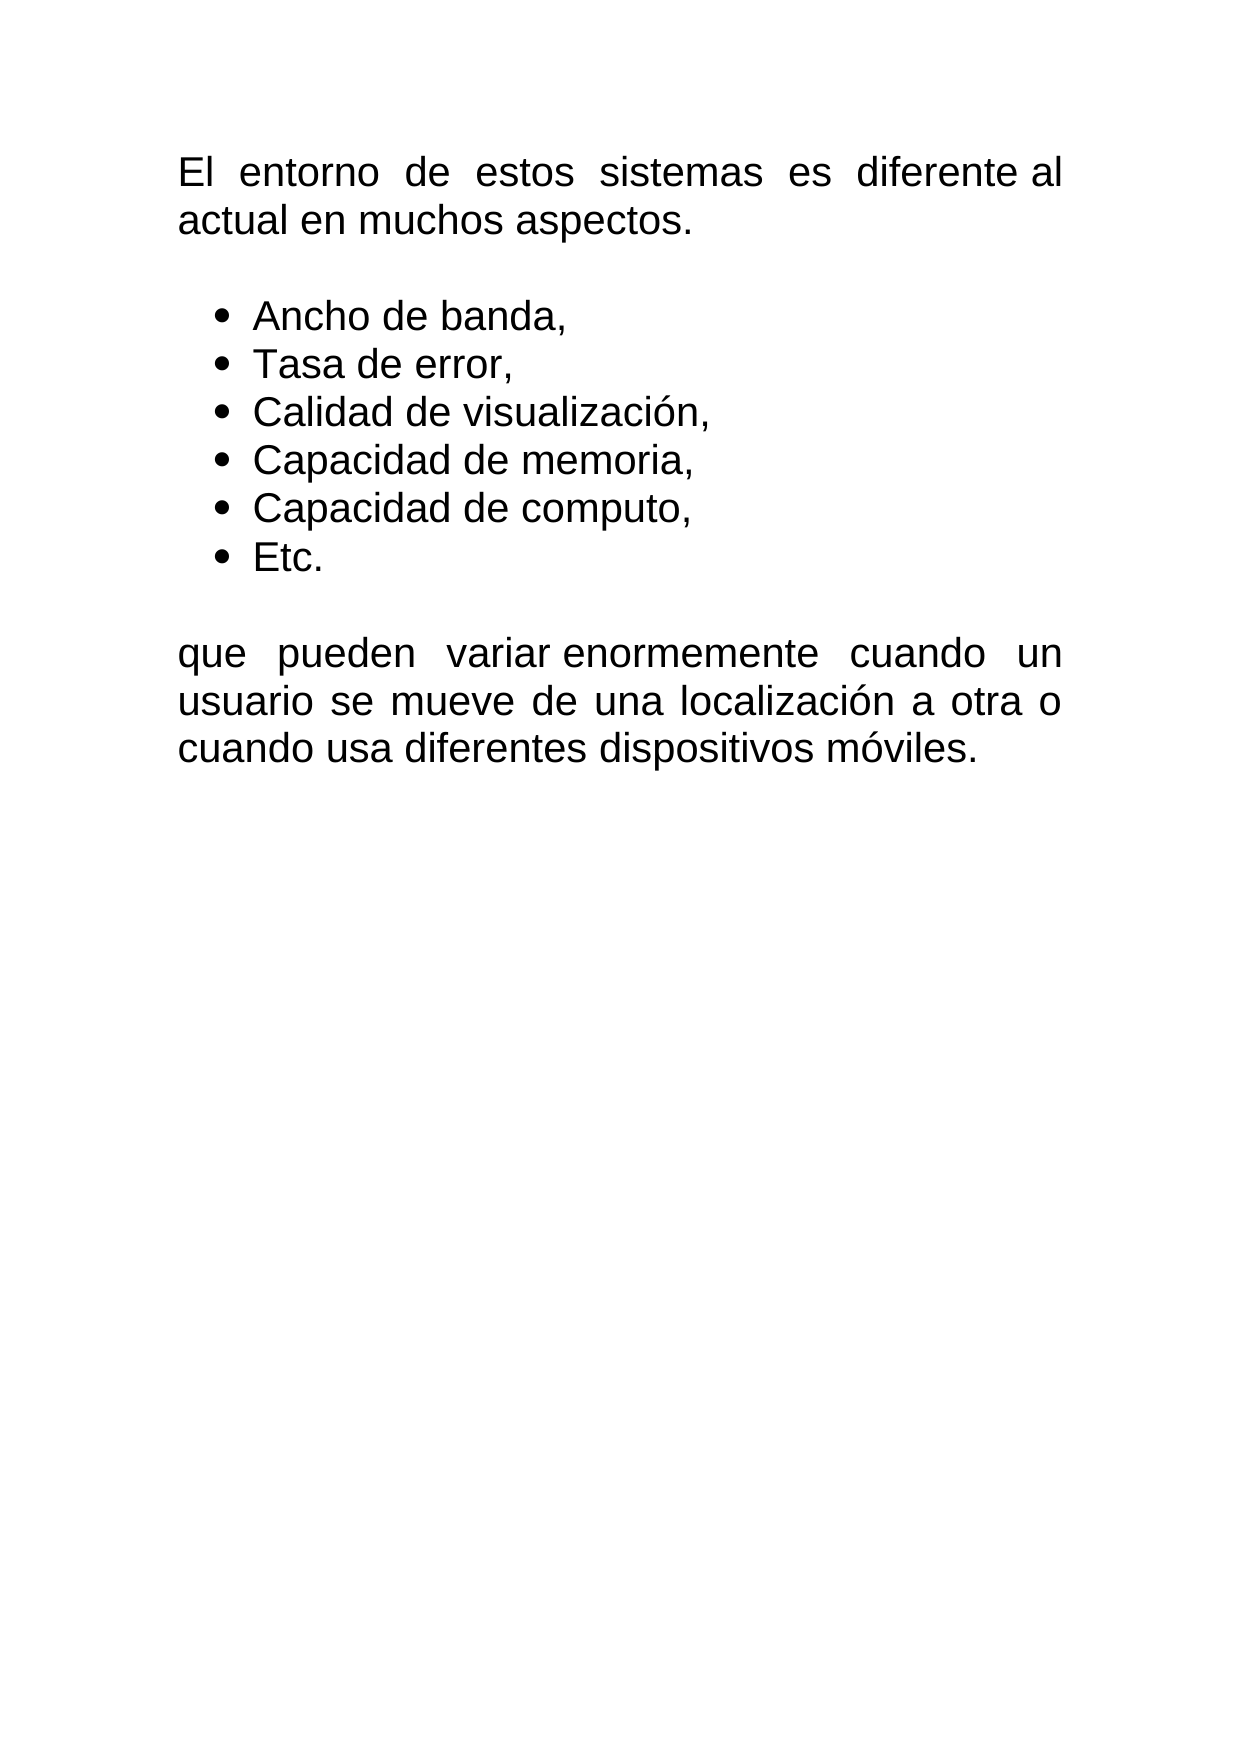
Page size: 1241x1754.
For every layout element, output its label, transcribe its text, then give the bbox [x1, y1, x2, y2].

list Ancho de banda, [215, 291, 1063, 339]
list Capacidad de memoria, [215, 436, 1063, 484]
list Tasa de error, [215, 339, 1063, 388]
list Etc. [215, 532, 1063, 580]
list Capacidad de computo, [215, 484, 1063, 532]
text El entorno de estos sistemas es diferente al actual en muchos aspectos. [177, 148, 1063, 243]
list Calidad de visualización, [215, 388, 1063, 436]
text que pueden variar enormemente cuando un usuario se mueve de una localización a otra o cuando usa diferentes dispositivos móviles. [177, 628, 1063, 772]
